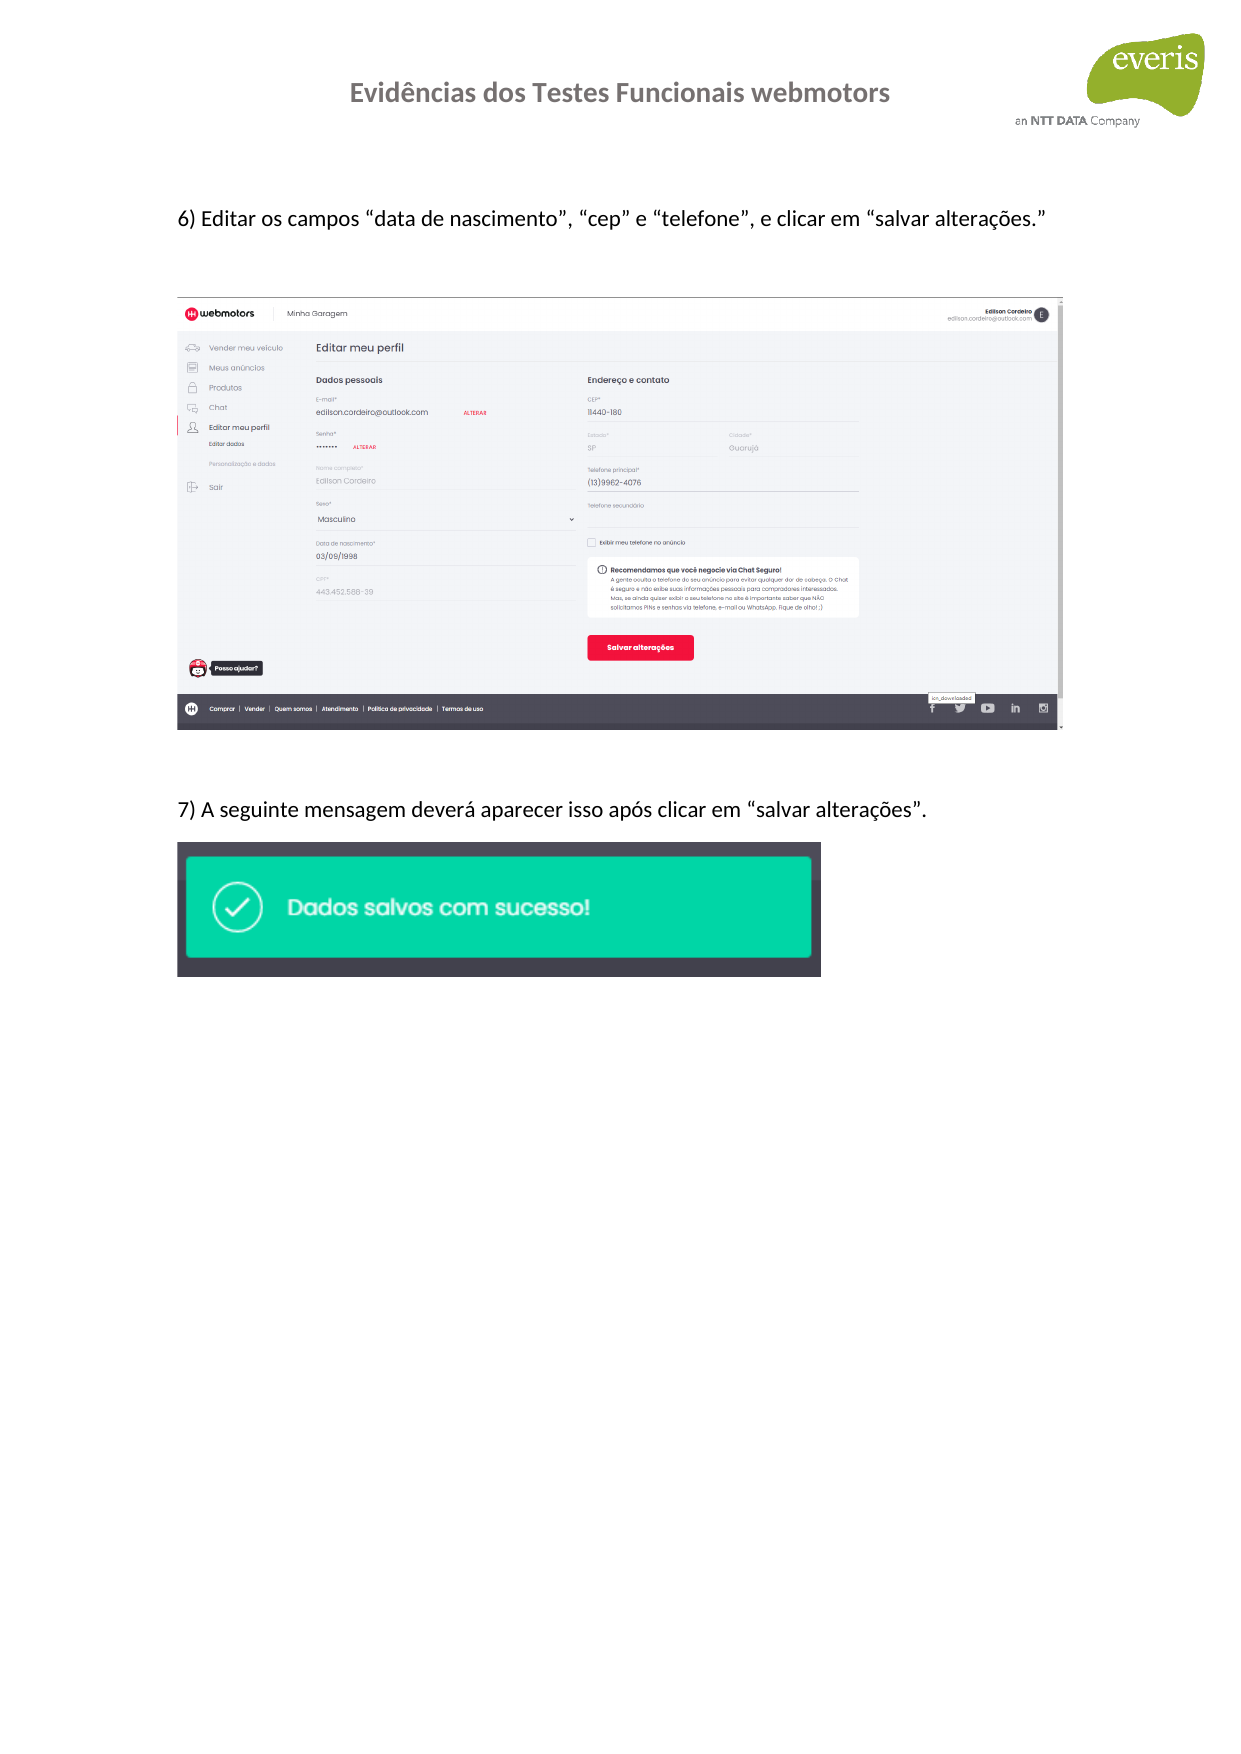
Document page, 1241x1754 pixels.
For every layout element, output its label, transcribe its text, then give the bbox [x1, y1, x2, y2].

picture [177, 842, 821, 977]
text 6) Editar os campos “data de nascimento”, “cep” e “telefone”, e clicar em “salvar alterações.” [177, 204, 1063, 232]
picture [177, 297, 1063, 730]
picture [1008, 26, 1210, 133]
text 7) A seguinte mensagem deverá aparecer isso após clicar em “salvar alterações”. [177, 795, 1063, 823]
